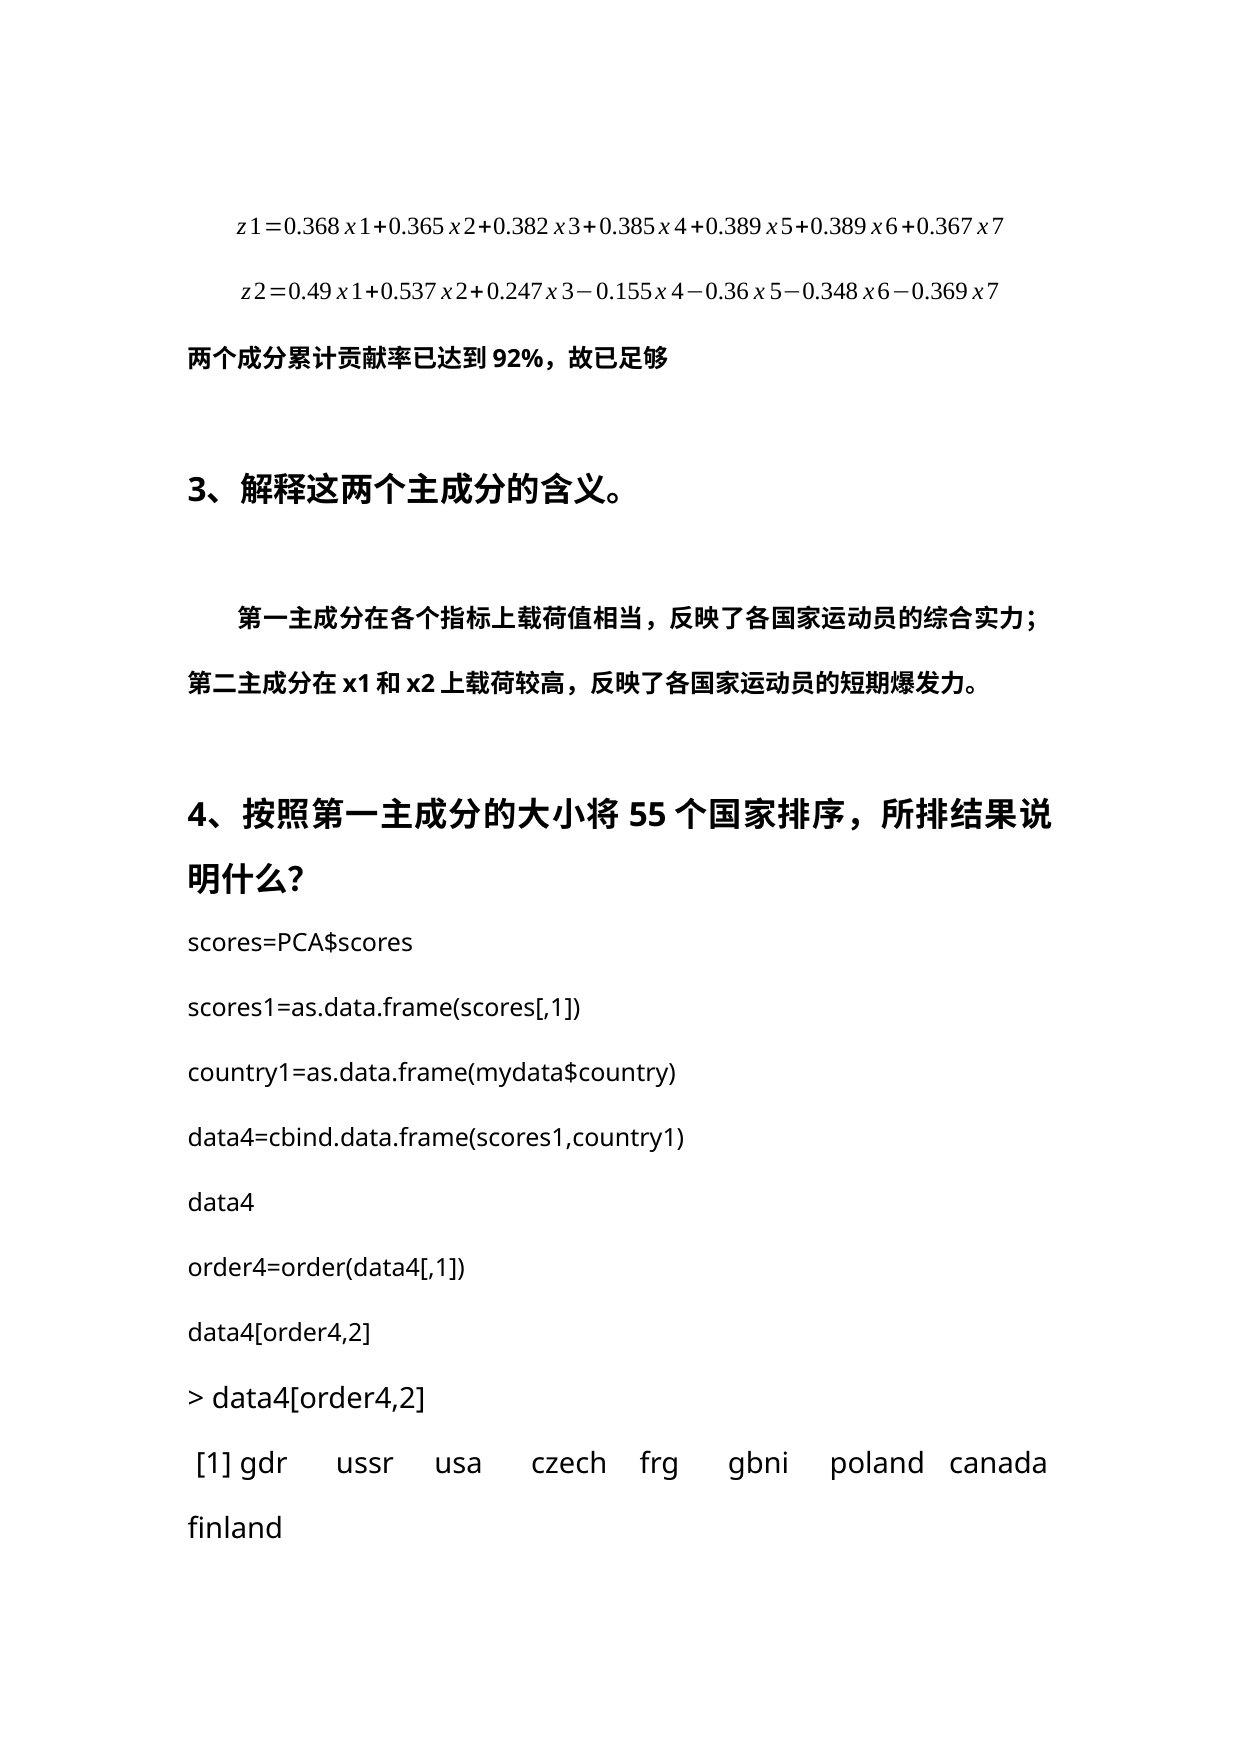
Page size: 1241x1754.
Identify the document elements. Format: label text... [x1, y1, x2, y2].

text scores=PCA$scores [187, 909, 1053, 974]
text country1=as.data.frame(mydata$country) [187, 1039, 1053, 1104]
text 3、解释这两个主成分的含义。 [187, 454, 1053, 519]
text order4=order(data4[,1]) [187, 1234, 1053, 1299]
text [1] gdr ussr usa czech frg gbni poland canada finland [187, 1429, 1053, 1559]
text data4=cbind.data.frame(scores1,country1) [187, 1104, 1053, 1169]
text data4[order4,2] [187, 1299, 1053, 1364]
text data4 [187, 1169, 1053, 1234]
text 4、按照第一主成分的大小将55个国家排序，所排结果说明什么？ [187, 779, 1053, 909]
text 两个成分累计贡献率已达到92%，故已足够 [187, 324, 1053, 389]
text scores1=as.data.frame(scores[,1]) [187, 974, 1053, 1039]
text 第一主成分在各个指标上载荷值相当，反映了各国家运动员的综合实力；第二主成分在x1和x2上载荷较高，反映了各国家运动员的短期爆发力。 [187, 584, 1053, 714]
text > data4[order4,2] [187, 1364, 1053, 1429]
